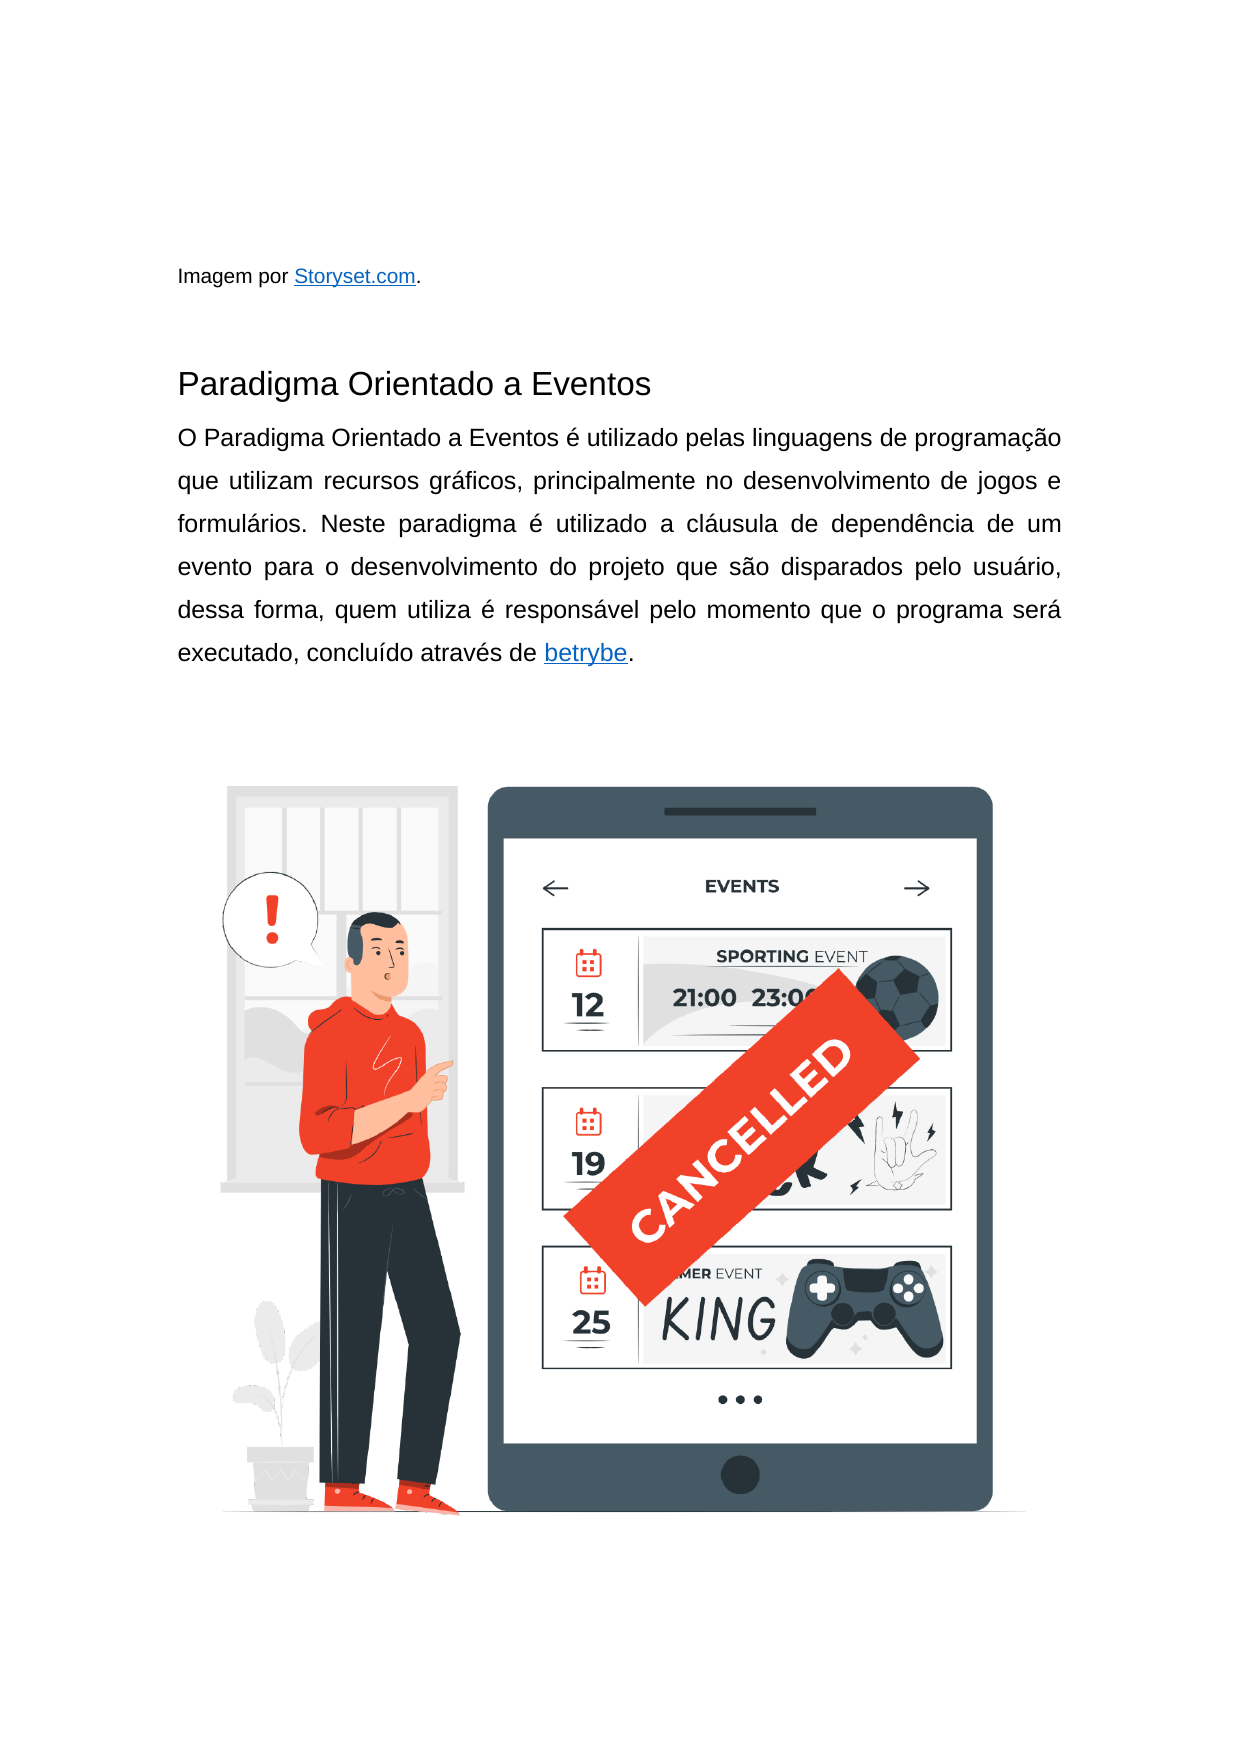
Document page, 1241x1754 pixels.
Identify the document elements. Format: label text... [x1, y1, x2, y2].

text O Paradigma Orientado a Eventos é utilizado pelas linguagens de programação que utilizam recursos gráficos, principalmente no desenvolvimento de jogos e formulários. Neste paradigma é utilizado a cláusula de dependência de um evento para o desenvolvimento do projeto que são disparados pelo usuário, dessa forma, quem utiliza é responsável pelo momento que o programa será executado, concluído através de betrybe. [177, 423, 1063, 667]
text Imagem por Storyset.com. [177, 264, 1063, 288]
text Paradigma Orientado a Eventos [177, 364, 1063, 403]
picture [177, 698, 1063, 1584]
